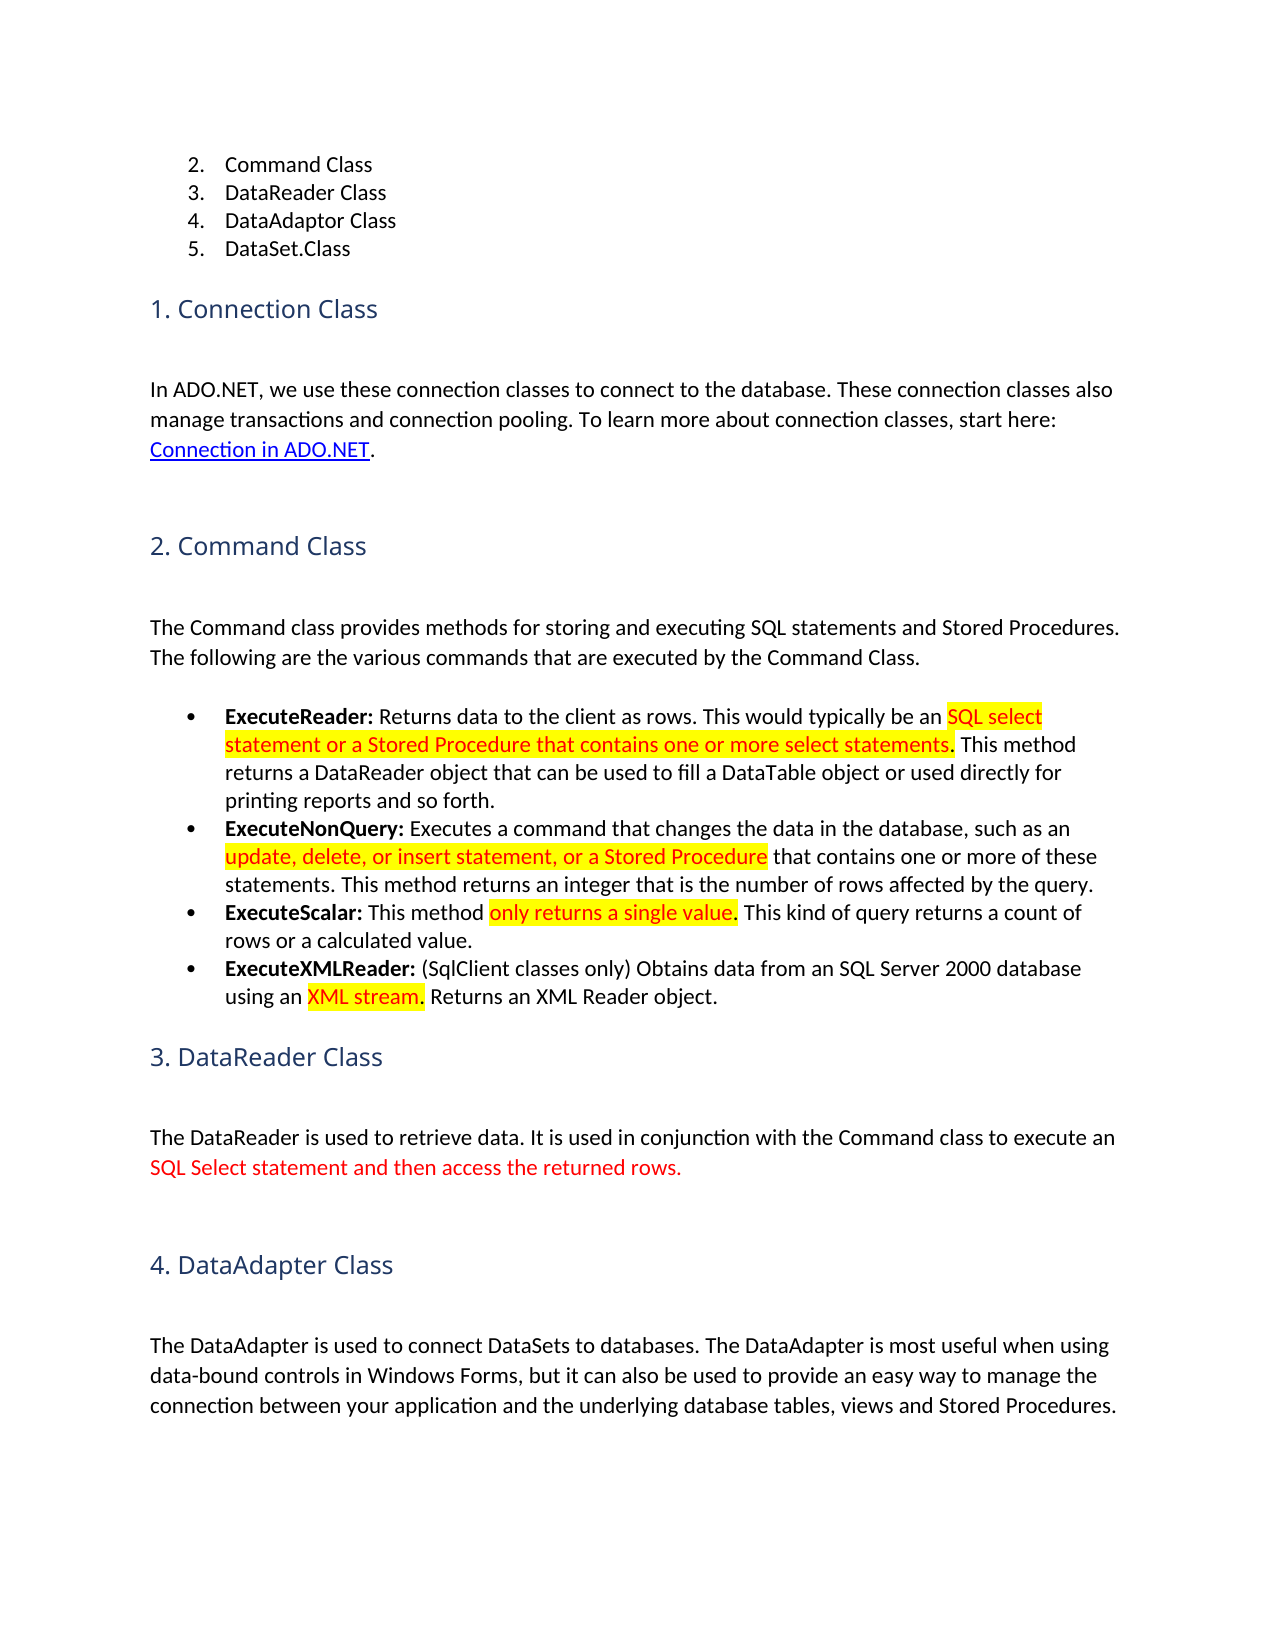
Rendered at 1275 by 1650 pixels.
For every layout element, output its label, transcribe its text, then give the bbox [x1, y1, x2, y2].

text In ADO.NET, we use these connection classes to connect to the database. These connection classes also manage transactions and connection pooling. To learn more about connection classes, start here: Connection in ADO.NET. [150, 375, 1125, 463]
list Command Class [187, 150, 1125, 178]
list DataSet.Class [187, 234, 1125, 262]
subtitle 4. DataAdapter Class [150, 1247, 1125, 1281]
text The DataReader is used to retrieve data. It is used in conjunction with the Command class to execute an SQL Select statement and then access the returned rows. [150, 1123, 1125, 1182]
subtitle 2. Command Class [150, 529, 1125, 563]
list DataAdaptor Class [187, 206, 1125, 234]
text The DataAdapter is used to connect DataSets to databases. The DataAdapter is most useful when using data-bound controls in Windows Forms, but it can also be used to provide an easy way to manage the connection between your application and the underlying database tables, views and Stored Procedures. [150, 1331, 1125, 1419]
subtitle 3. DataReader Class [150, 1040, 1125, 1074]
list ExecuteXMLReader: (SqlClient classes only) Obtains data from an SQL Server 2000 database using an XML stream. Returns an XML Reader object. [187, 954, 1125, 1011]
list ExecuteReader: Returns data to the client as rows. This would typically be an SQL select statement or a Stored Procedure that contains one or more select statements. This method returns a DataReader object that can be used to fill a DataTable object or used directly for printing reports and so forth. [187, 702, 1125, 814]
text The Command class provides methods for storing and executing SQL statements and Stored Procedures. The following are the various commands that are executed by the Command Class. [150, 613, 1125, 671]
list DataReader Class [187, 178, 1125, 206]
list ExecuteNonQuery: Executes a command that changes the data in the database, such as an update, delete, or insert statement, or a Stored Procedure that contains one or more of these statements. This method returns an integer that is the number of rows affected by the query. [187, 814, 1125, 898]
subtitle 1. Connection Class [150, 291, 1125, 325]
list ExecuteScalar: This method only returns a single value. This kind of query returns a count of rows or a calculated value. [187, 898, 1125, 954]
